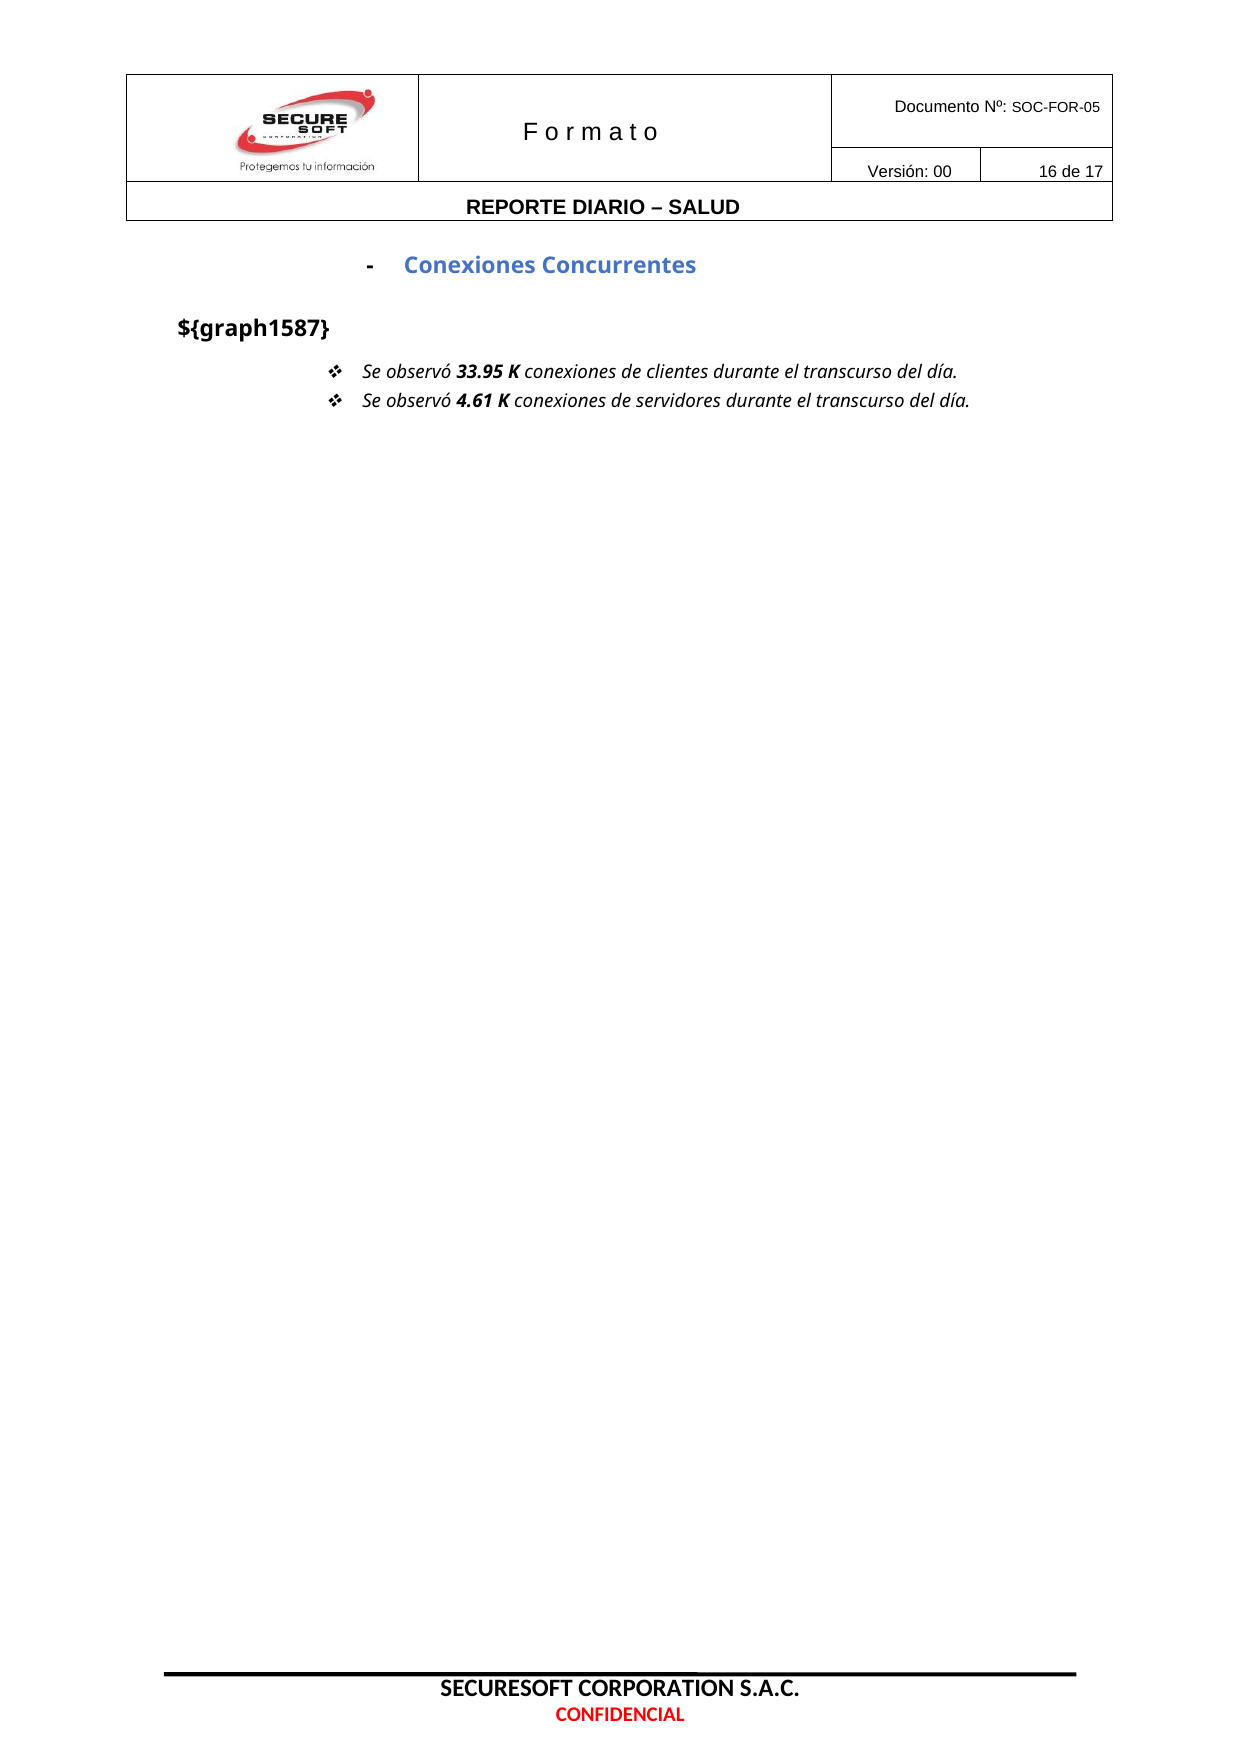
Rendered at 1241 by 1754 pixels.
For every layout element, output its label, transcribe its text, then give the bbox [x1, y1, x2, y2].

picture [220, 78, 393, 181]
list Se observó 33.95 K conexiones de clientes durante el transcurso del día. [325, 358, 1063, 384]
list Se observó 4.61 K conexiones de servidores durante el transcurso del día. [325, 388, 1063, 413]
text ${graph1587} [177, 311, 1137, 343]
list Conexiones Concurrentes [366, 249, 1137, 280]
